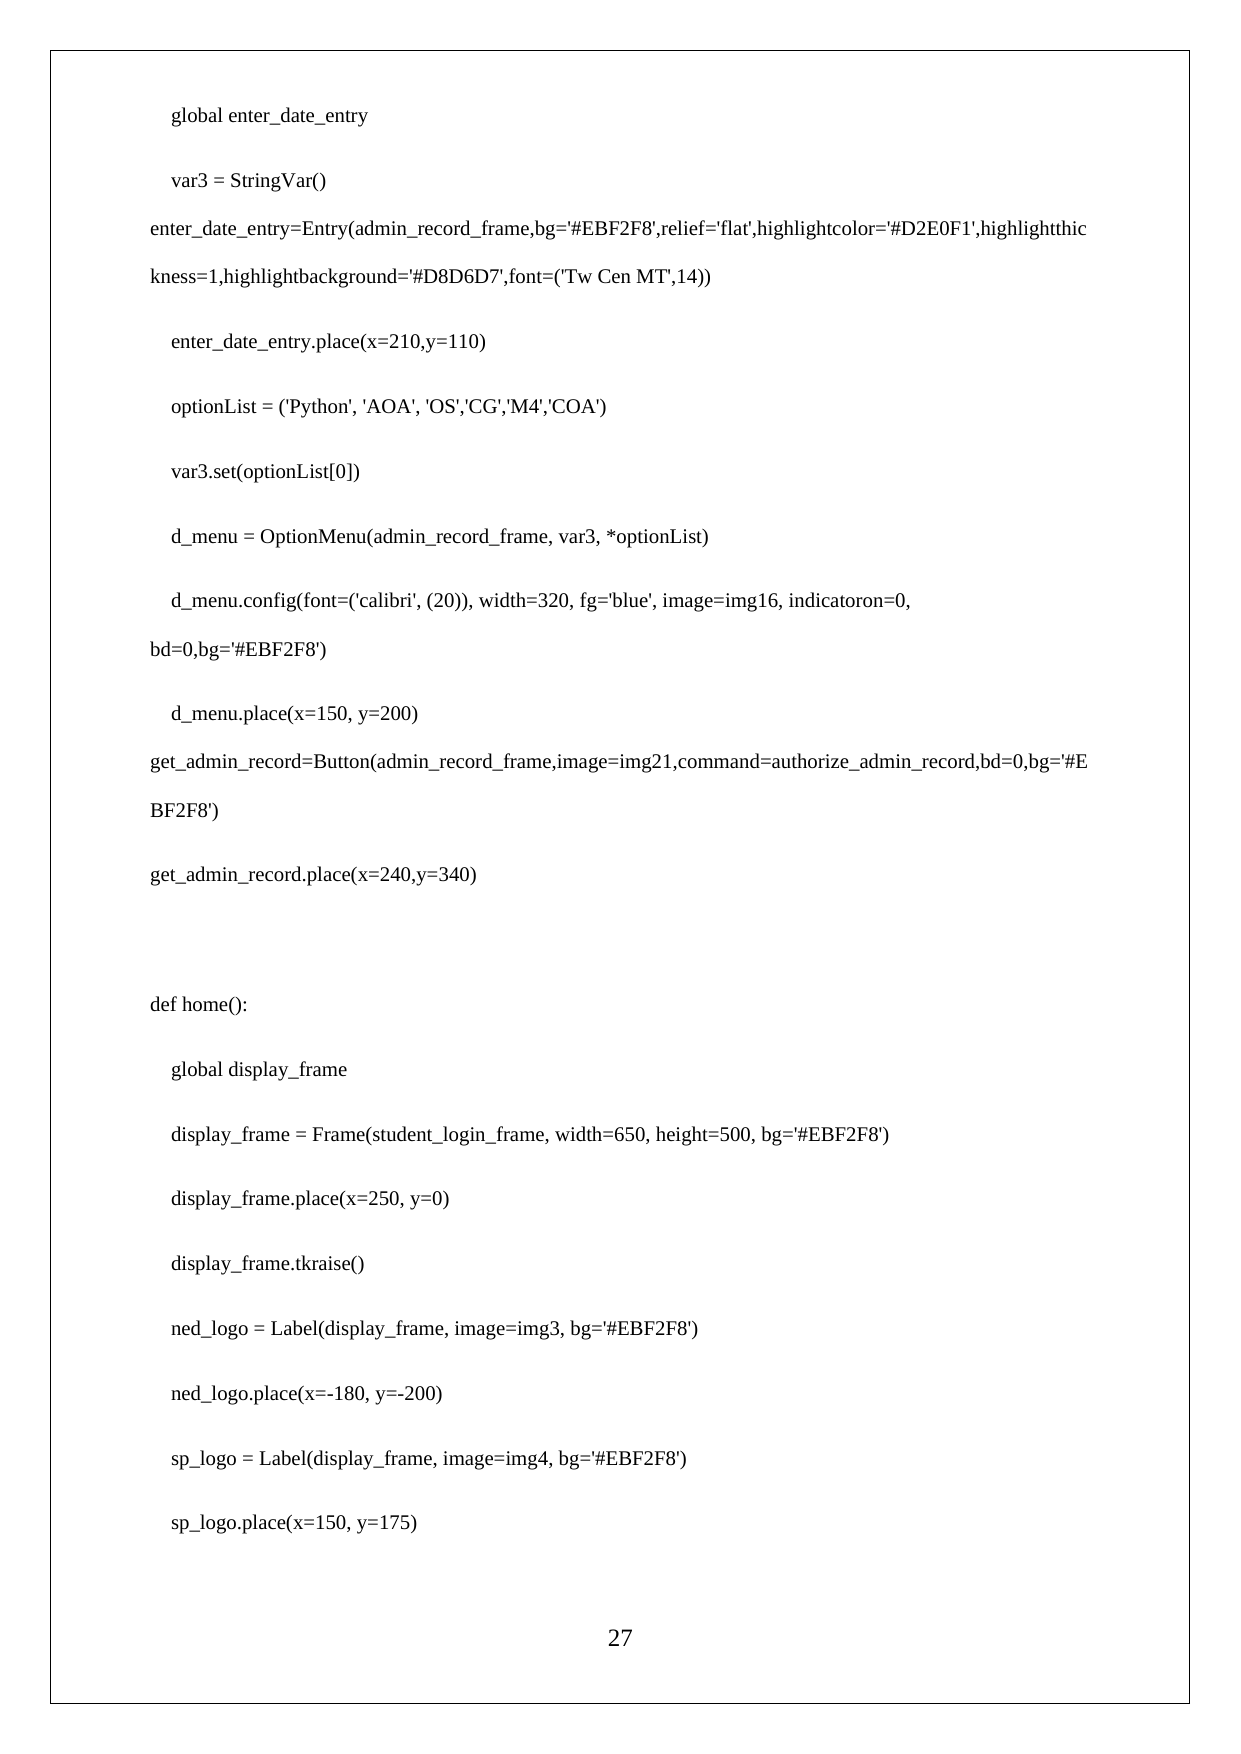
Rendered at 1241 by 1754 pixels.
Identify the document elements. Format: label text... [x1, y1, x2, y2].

text d_menu.place(x=150, y=200) get_admin_record=Button(admin_record_frame,image=img21,command=authorize_admin_record,bd=0,bg='#EBF2F8') [150, 701, 1090, 822]
text optionList = ('Python', 'AOA', 'OS','CG','M4','COA') [150, 394, 1090, 418]
text global enter_date_entry [150, 103, 1090, 127]
text var3.set(optionList[0]) [150, 459, 1090, 483]
text var3 = StringVar() enter_date_entry=Entry(admin_record_frame,bg='#EBF2F8',relief='flat',highlightcolor='#D2E0F1',highlightthickness=1,highlightbackground='#D8D6D7',font=('Tw Cen MT',14)) [150, 168, 1090, 288]
text sp_logo = Label(display_frame, image=img4, bg='#EBF2F8') [150, 1446, 1090, 1469]
text sp_logo.place(x=150, y=175) [150, 1510, 1090, 1534]
text global display_frame [150, 1057, 1090, 1081]
text display_frame.tkraise() [150, 1251, 1090, 1275]
text ned_logo.place(x=-180, y=-200) [150, 1381, 1090, 1405]
text d_menu.config(font=('calibri', (20)), width=320, fg='blue', image=img16, indicatoron=0, bd=0,bg='#EBF2F8') [150, 588, 1090, 661]
text get_admin_record.place(x=240,y=340) [150, 862, 1090, 886]
text def home(): [150, 992, 1090, 1016]
text display_frame.place(x=250, y=0) [150, 1186, 1090, 1210]
text display_frame = Frame(student_login_frame, width=650, height=500, bg='#EBF2F8') [150, 1122, 1090, 1146]
text enter_date_entry.place(x=210,y=110) [150, 329, 1090, 353]
text d_menu = OptionMenu(admin_record_frame, var3, *optionList) [150, 524, 1090, 548]
text ned_logo = Label(display_frame, image=img3, bg='#EBF2F8') [150, 1316, 1090, 1340]
